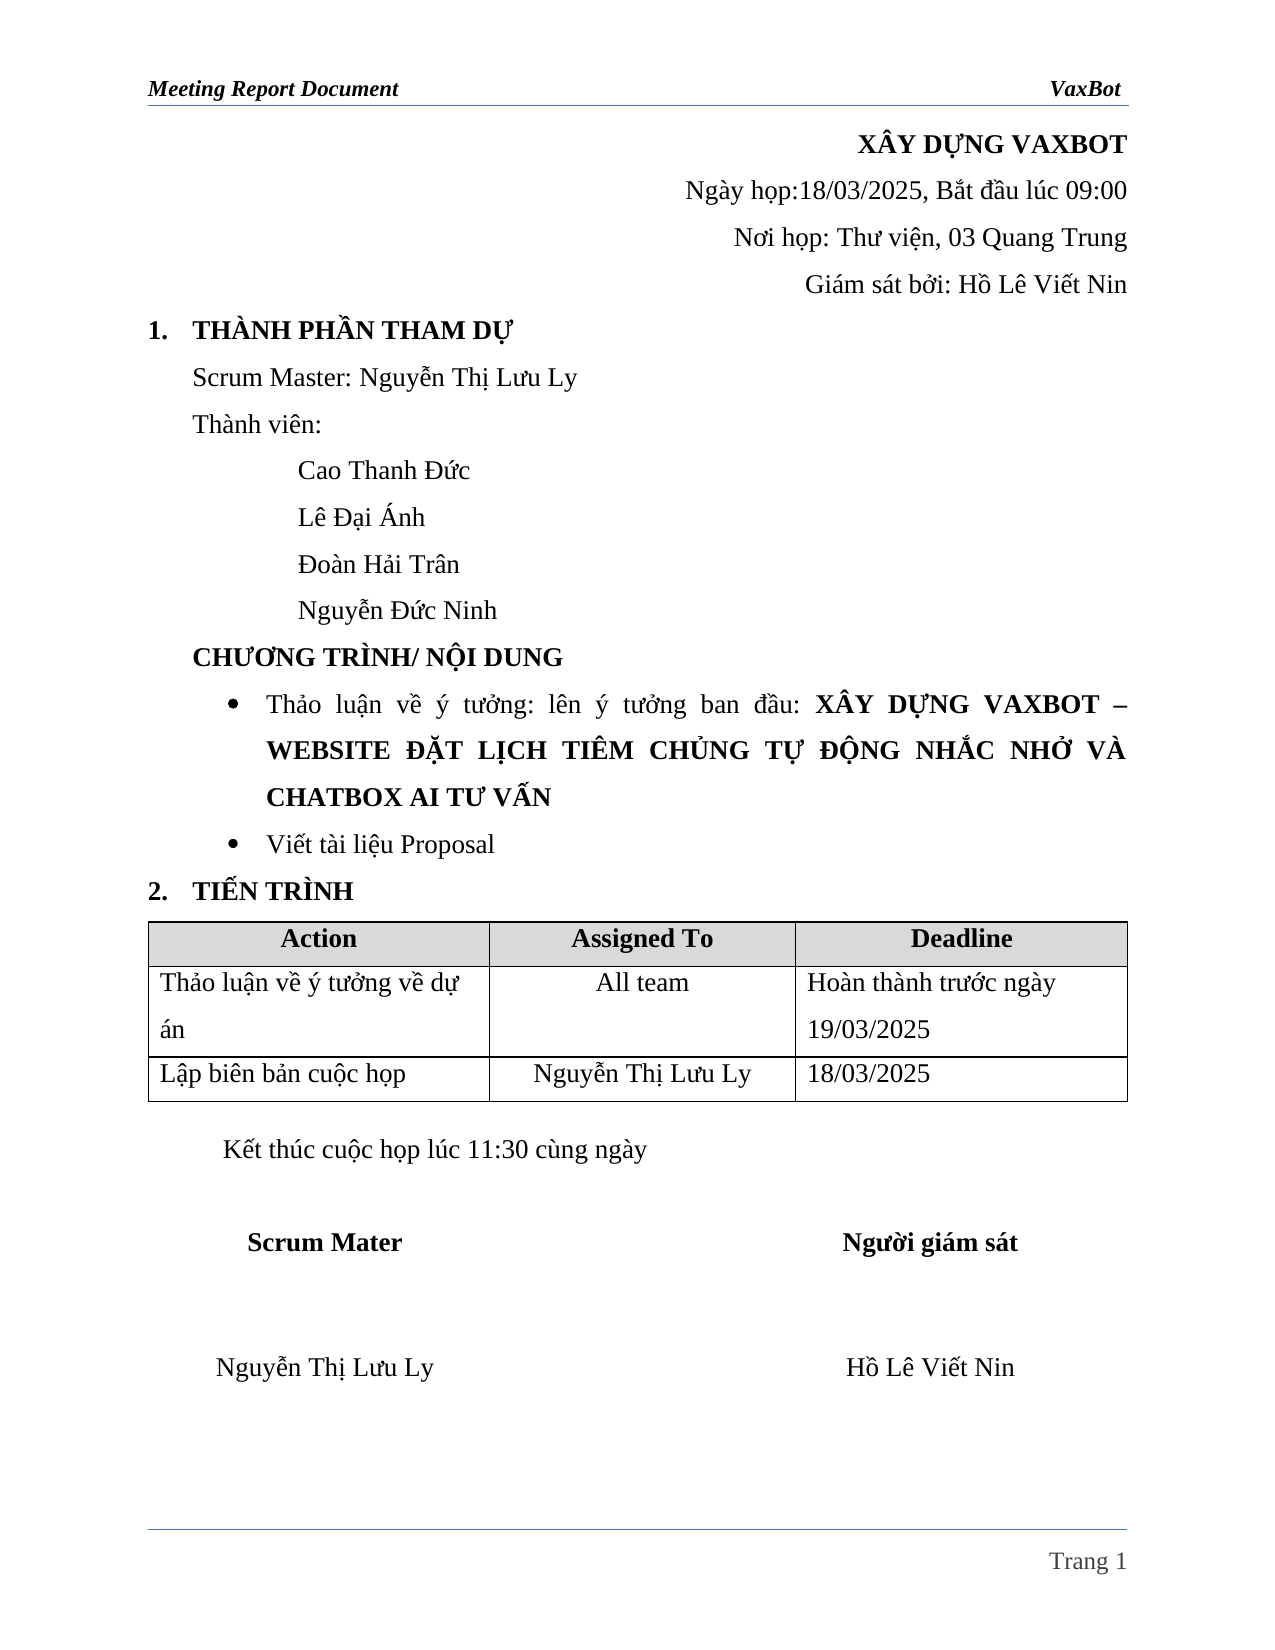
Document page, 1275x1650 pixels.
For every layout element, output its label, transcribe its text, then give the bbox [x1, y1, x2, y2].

list Nơi họp: Thư viện, 03 Quang Trung [223, 221, 1127, 252]
list THÀNH PHẦN THAM DỰ [148, 314, 1127, 346]
table_cell All team [490, 967, 795, 1056]
table_cell Thảo luận về ý tưởng về dự án [149, 967, 489, 1056]
list TIẾN TRÌNH [148, 875, 1127, 906]
table_header Action [149, 923, 489, 966]
list Đoàn Hải Trân [223, 548, 1127, 579]
list Giám sát bởi: Hồ Lê Viết Nin [223, 268, 1127, 299]
list Viết tài liệu Proposal [228, 828, 1127, 859]
table_cell Lập biên bản cuộc họp [149, 1058, 489, 1101]
list Thành viên: [192, 408, 1127, 439]
list Lê Đại Ánh [223, 501, 1127, 532]
text Scrum Mater Người giám sát [148, 1226, 1127, 1257]
table_cell 18/03/2025 [796, 1058, 1127, 1101]
list Thảo luận về ý tưởng: lên ý tưởng ban đầu: XÂY DỰNG VAXBOT – WEBSITE ĐẶT LỊCH TIÊM CHỦNG TỰ ĐỘNG NHẮC NHỞ VÀ CHATBOX AI TƯ VẤN [228, 688, 1127, 812]
table_cell Hoàn thành trước ngày 19/03/2025 [796, 967, 1127, 1056]
list CHƯƠNG TRÌNH/ NỘI DUNG [192, 641, 1127, 672]
table_header Assigned To [490, 923, 795, 966]
table_cell Nguyễn Thị Lưu Ly [490, 1058, 795, 1101]
list Ngày họp:18/03/2025, Bắt đầu lúc 09:00 [223, 174, 1127, 206]
table_header Deadline [796, 923, 1127, 966]
text Kết thúc cuộc họp lúc 11:30 cùng ngày [148, 1133, 1127, 1164]
list Cao Thanh Đức [223, 454, 1127, 486]
text Nguyễn Thị Lưu Ly Hồ Lê Viết Nin [148, 1351, 1127, 1382]
list Nguyễn Đức Ninh [298, 594, 1127, 626]
list Scrum Master: Nguyễn Thị Lưu Ly [192, 361, 1127, 392]
list XÂY DỰNG VAXBOT [223, 128, 1127, 159]
